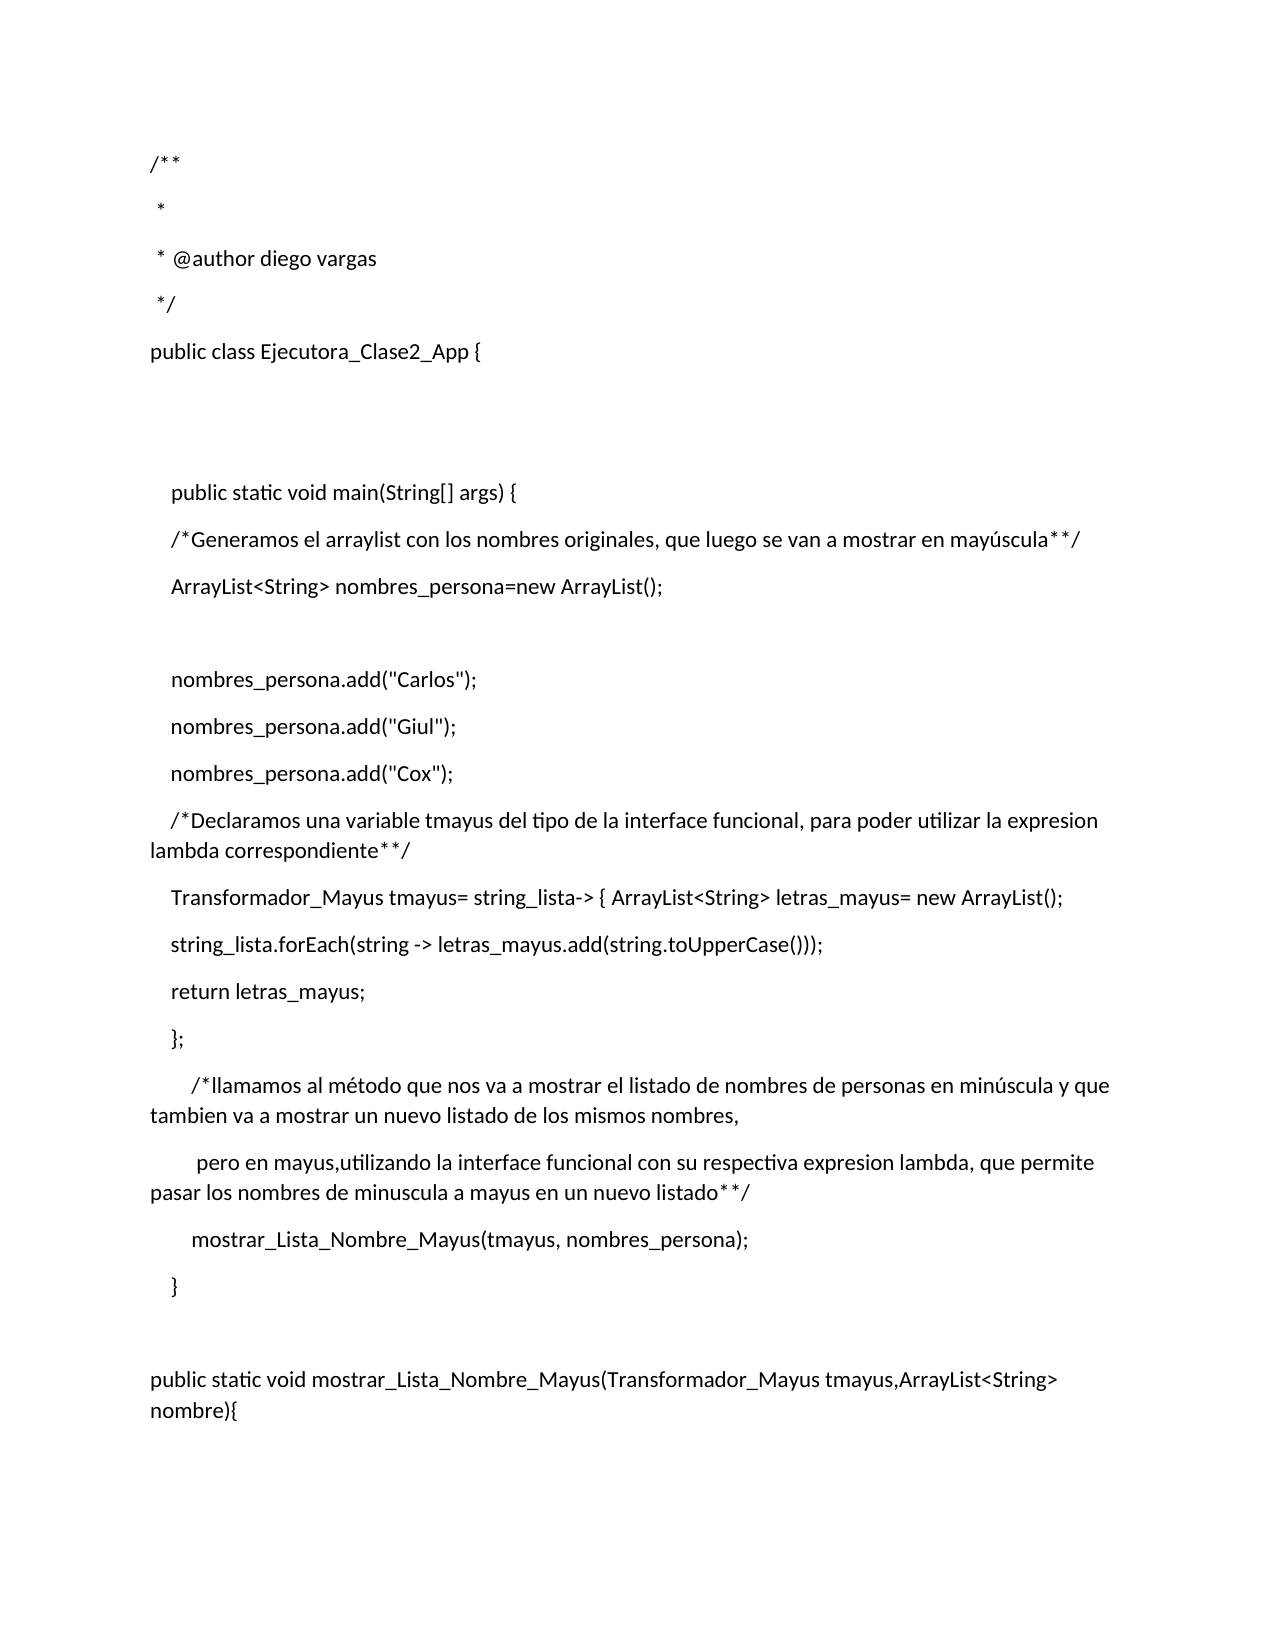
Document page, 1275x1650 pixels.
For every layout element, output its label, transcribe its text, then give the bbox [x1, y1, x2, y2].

text return letras_mayus; [150, 977, 1125, 1005]
text nombres_persona.add("Carlos"); [150, 666, 1125, 694]
text */ [150, 291, 1125, 319]
text public static void mostrar_Lista_Nombre_Mayus(Transformador_Mayus tmayus,ArrayList<String> nombre){ [150, 1366, 1125, 1424]
text ArrayList<String> nombres_persona=new ArrayList(); [150, 572, 1125, 600]
text /*Generamos el arraylist con los nombres originales, que luego se van a mostrar en mayúscula**/ [150, 525, 1125, 553]
text public class Ejecutora_Clase2_App { [150, 337, 1125, 366]
text Transformador_Mayus tmayus= string_lista-> { ArrayList<String> letras_mayus= new ArrayList(); [150, 883, 1125, 911]
text nombres_persona.add("Cox"); [150, 759, 1125, 787]
text pero en mayus,utilizando la interface funcional con su respectiva expresion lambda, que permite pasar los nombres de minuscula a mayus en un nuevo listado**/ [150, 1148, 1125, 1206]
text } [150, 1272, 1125, 1300]
text * @author diego vargas [150, 244, 1125, 272]
text string_lista.forEach(string -> letras_mayus.add(string.toUpperCase())); [150, 930, 1125, 958]
text public static void main(String[] args) { [150, 478, 1125, 506]
text mostrar_Lista_Nombre_Mayus(tmayus, nombres_persona); [150, 1225, 1125, 1253]
text nombres_persona.add("Giul"); [150, 712, 1125, 741]
text /** [150, 150, 1125, 178]
text /*llamamos al método que nos va a mostrar el listado de nombres de personas en minúscula y que tambien va a mostrar un nuevo listado de los mismos nombres, [150, 1071, 1125, 1129]
text * [150, 197, 1125, 225]
text }; [150, 1024, 1125, 1052]
text /*Declaramos una variable tmayus del tipo de la interface funcional, para poder utilizar la expresion lambda correspondiente**/ [150, 806, 1125, 864]
